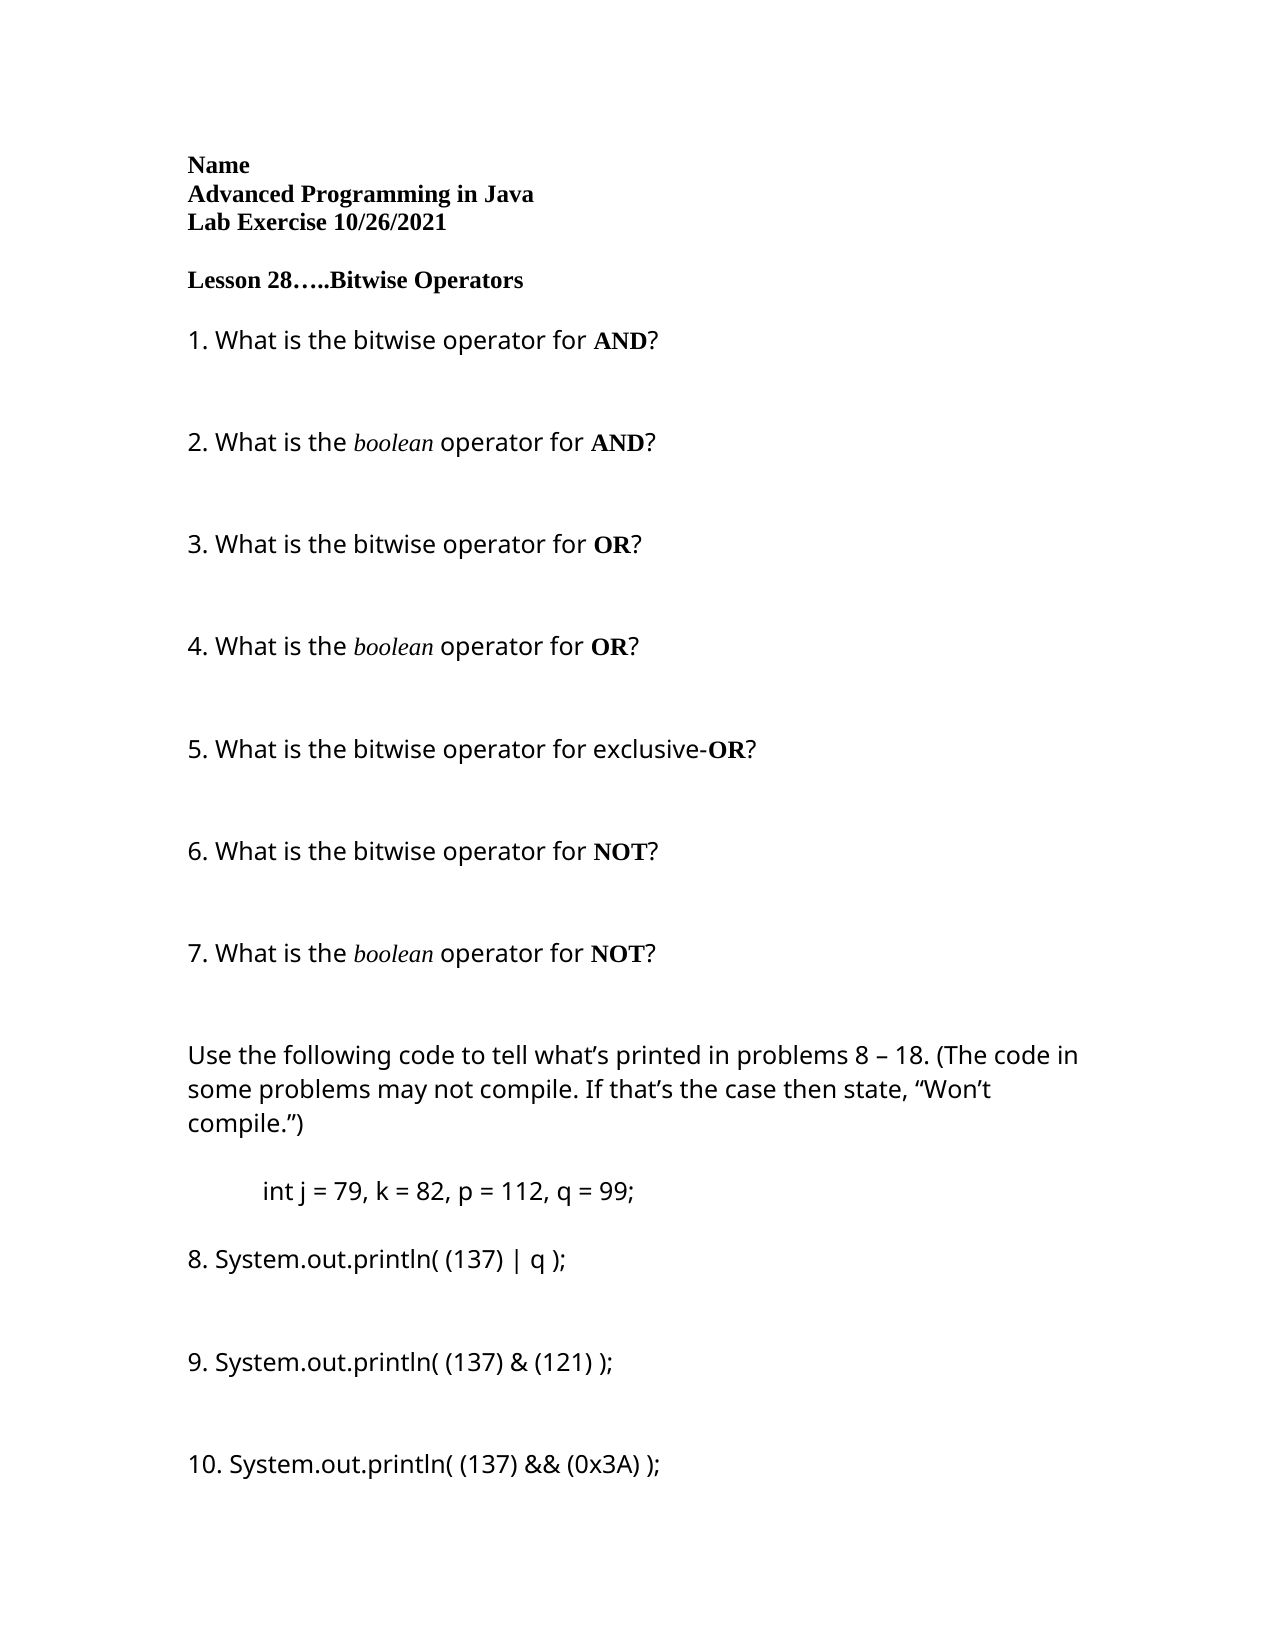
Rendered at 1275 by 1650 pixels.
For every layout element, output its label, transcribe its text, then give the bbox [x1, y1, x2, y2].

text Use the following code to tell what’s printed in problems 8 – 18. (The code in some problems may not compile. If that’s the case then state, “Won’t compile.”) [187, 1038, 1087, 1140]
text Lesson 28…..Bitwise Operators [187, 265, 1087, 294]
text 9. System.out.println( (137) & (121) ); [187, 1344, 1087, 1378]
text 4. What is the boolean operator for OR? [187, 629, 1087, 663]
text 6. What is the bitwise operator for NOT? [187, 833, 1087, 867]
text 1. What is the bitwise operator for AND? [187, 322, 1087, 357]
text 10. System.out.println( (137) && (0x3A) ); [187, 1447, 1087, 1481]
text Name [187, 150, 1087, 179]
text 5. What is the bitwise operator for exclusive-OR? [187, 731, 1087, 765]
text int j = 79, k = 82, p = 112, q = 99; [187, 1174, 1087, 1208]
text 7. What is the boolean operator for NOT? [187, 936, 1087, 970]
text Advanced Programming in Java [187, 179, 1087, 207]
text Lab Exercise 10/26/2021 [187, 207, 1087, 236]
text 2. What is the boolean operator for AND? [187, 425, 1087, 459]
text 8. System.out.println( (137) | q ); [187, 1242, 1087, 1276]
text 3. What is the bitwise operator for OR? [187, 527, 1087, 561]
